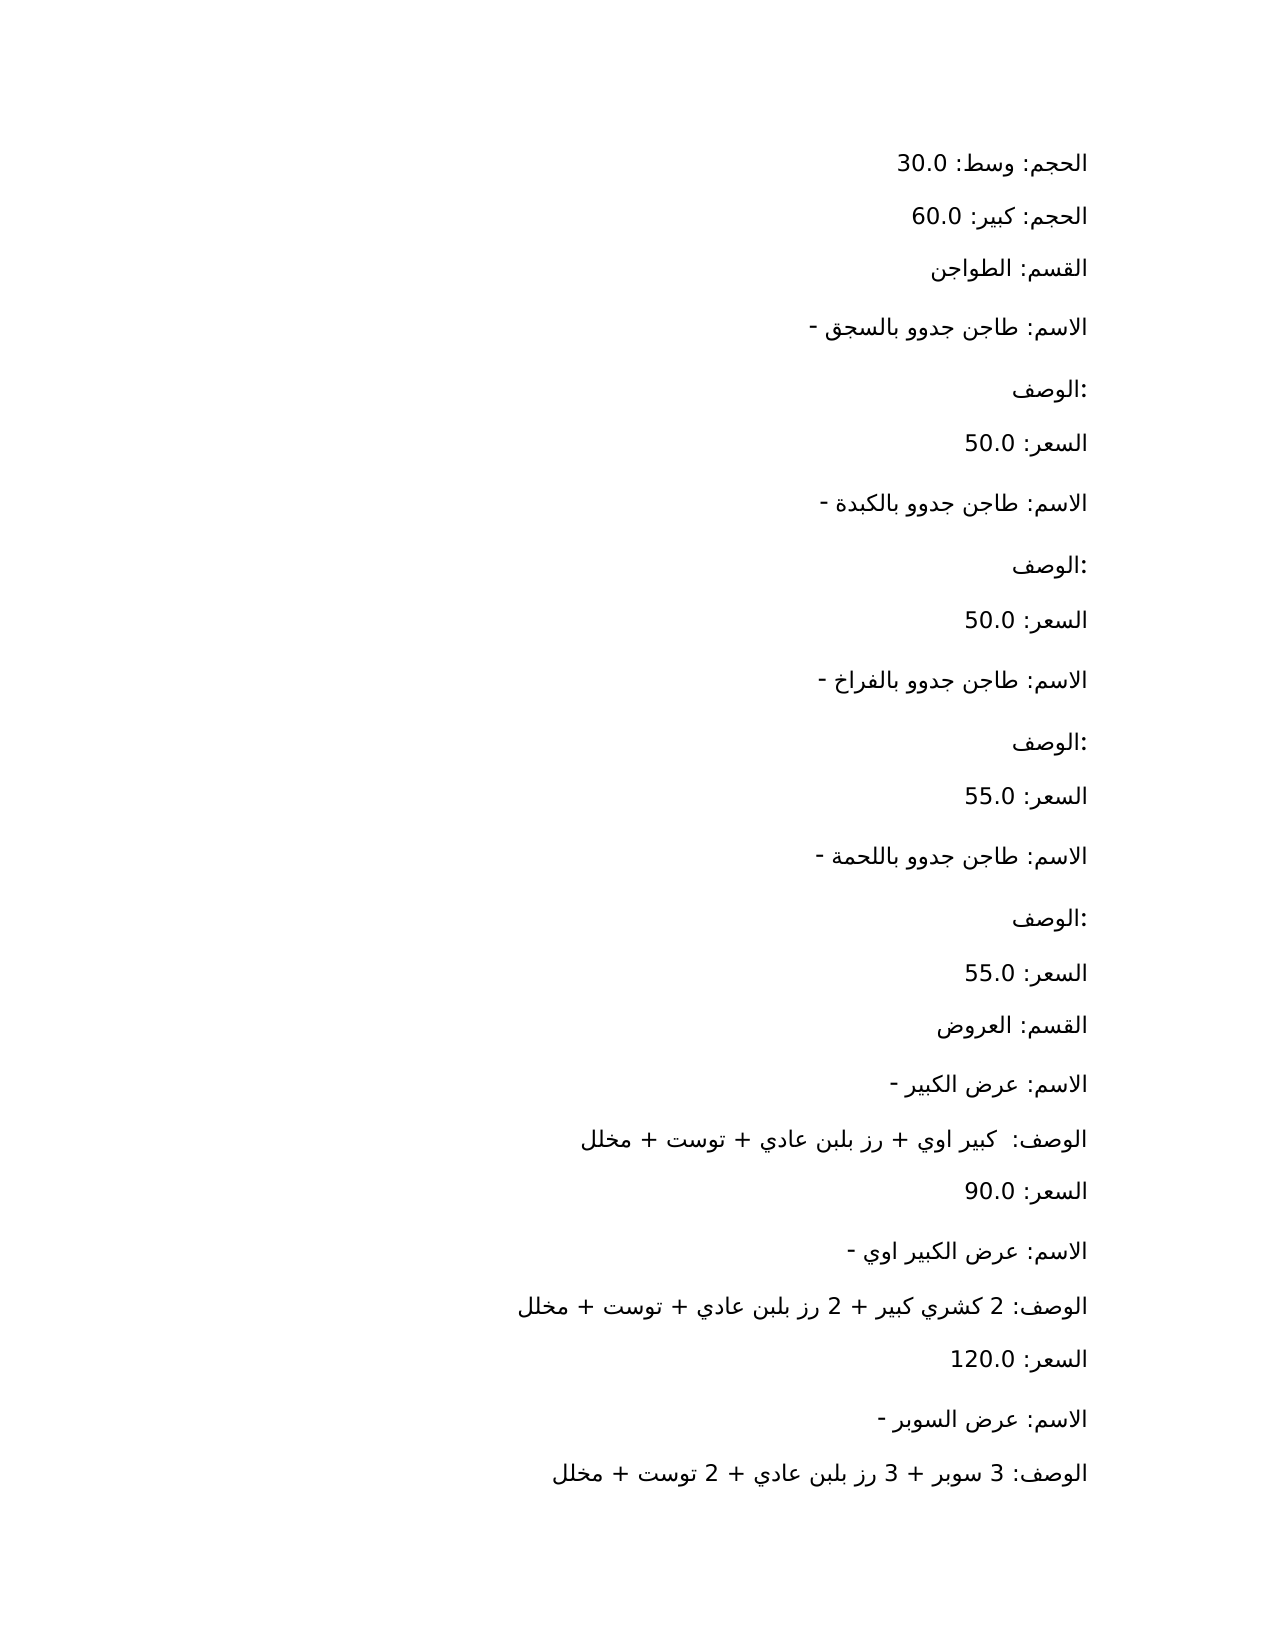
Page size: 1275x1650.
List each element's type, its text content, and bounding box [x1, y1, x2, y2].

text - الاسم: طاجن جدوو بالفراخ [187, 660, 1087, 695]
text الحجم: كبير: 60.0 [187, 203, 1087, 229]
text - الاسم: طاجن جدوو بالكبدة [187, 483, 1087, 519]
text الوصف: 2 كشري كبير + 2 رز بلبن عادي + توست + مخلل [187, 1293, 1087, 1320]
text القسم: العروض [187, 1012, 1087, 1039]
text - الاسم: طاجن جدوو بالسجق [187, 307, 1087, 343]
text القسم: الطواجن [187, 256, 1087, 282]
text السعر: 50.0 [187, 431, 1087, 457]
text - الاسم: طاجن جدوو باللحمة [187, 836, 1087, 872]
text الوصف: [187, 898, 1087, 933]
text الوصف: [187, 545, 1087, 581]
text السعر: 90.0 [187, 1178, 1087, 1205]
text السعر: 50.0 [187, 607, 1087, 634]
text الوصف: [187, 722, 1087, 757]
text الوصف: كبير اوي + رز بلبن عادي + توست + مخلل [187, 1126, 1087, 1152]
text السعر: 55.0 [187, 783, 1087, 810]
text الحجم: وسط: 30.0 [187, 150, 1087, 177]
text السعر: 120.0 [187, 1346, 1087, 1373]
text - الاسم: عرض الكبير اوي [187, 1231, 1087, 1267]
text السعر: 55.0 [187, 960, 1087, 986]
text الوصف: [187, 369, 1087, 404]
text - الاسم: عرض الكبير [187, 1064, 1087, 1099]
text - الاسم: عرض السوبر [187, 1399, 1087, 1434]
text الوصف: 3 سوبر + 3 رز بلبن عادي + 2 توست + مخلل [187, 1461, 1087, 1487]
